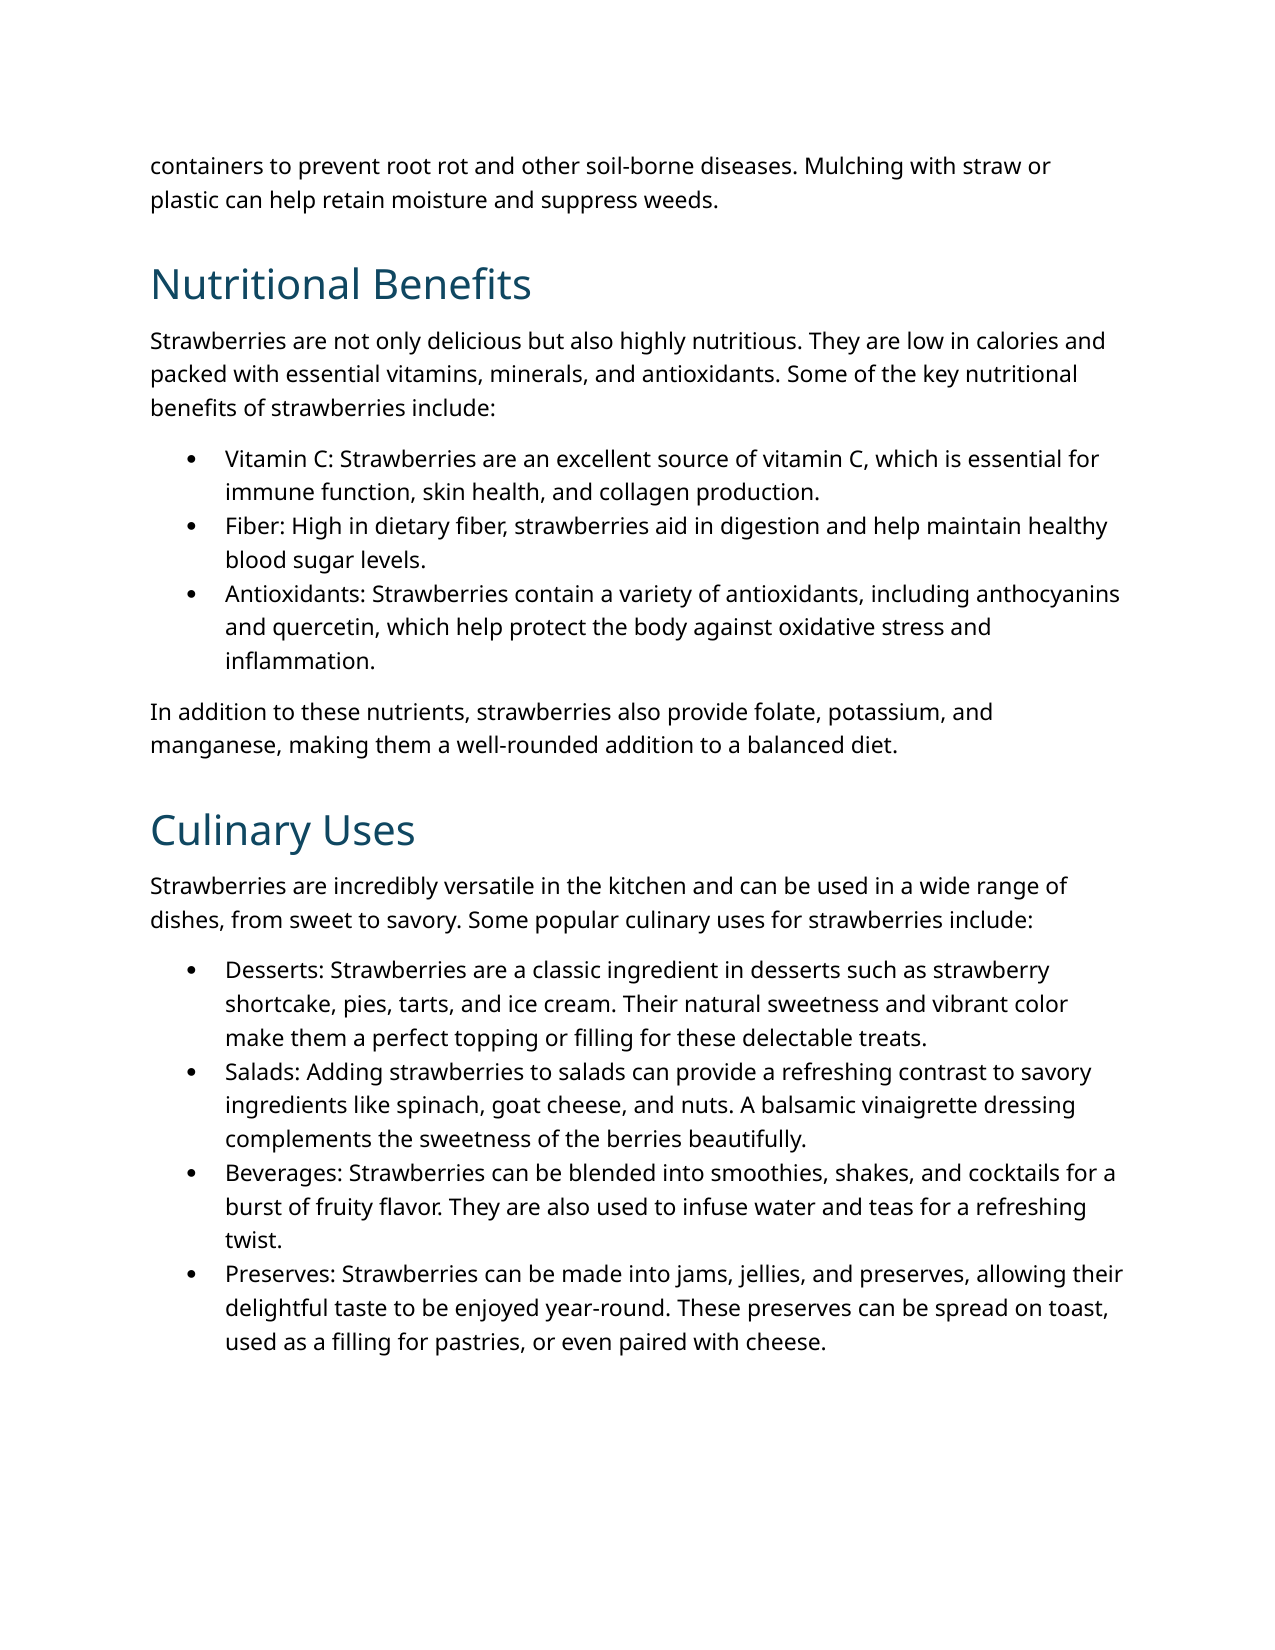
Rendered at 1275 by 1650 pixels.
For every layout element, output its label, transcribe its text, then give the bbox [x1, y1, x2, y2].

text Strawberries are incredibly versatile in the kitchen and can be used in a wide range of dishes, from sweet to savory. Some popular culinary uses for strawberries include: [150, 870, 1125, 935]
subtitle Nutritional Benefits [150, 255, 1125, 312]
text Strawberries are not only delicious but also highly nutritious. They are low in calories and packed with essential vitamins, minerals, and antioxidants. Some of the key nutritional benefits of strawberries include: [150, 324, 1125, 423]
subtitle Culinary Uses [150, 800, 1125, 857]
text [150, 150, 1125, 215]
list Antioxidants: Strawberries contain a variety of antioxidants, including anthocyanins and quercetin, which help protect the body against oxidative stress and inflammation. [187, 577, 1125, 676]
list Vitamin C: Strawberries are an excellent source of vitamin C, which is essential for immune function, skin health, and collagen production. [187, 442, 1125, 507]
list Fiber: High in dietary fiber, strawberries aid in digestion and help maintain healthy blood sugar levels. [187, 510, 1125, 575]
list Preserves: Strawberries can be made into jams, jellies, and preserves, allowing their delightful taste to be enjoyed year-round. These preserves can be spread on toast, used as a filling for pastries, or even paired with cheese. [187, 1258, 1125, 1357]
list Desserts: Strawberries are a classic ingredient in desserts such as strawberry shortcake, pies, tarts, and ice cream. Their natural sweetness and vibrant color make them a perfect topping or filling for these delectable treats. [187, 954, 1125, 1053]
list Salads: Adding strawberries to salads can provide a refreshing contrast to savory ingredients like spinach, goat cheese, and nuts. A balsamic vinaigrette dressing complements the sweetness of the berries beautifully. [187, 1055, 1125, 1154]
list Beverages: Strawberries can be blended into smoothies, shakes, and cocktails for a burst of fruity flavor. They are also used to infuse water and teas for a refreshing twist. [187, 1157, 1125, 1255]
text In addition to these nutrients, strawberries also provide folate, potassium, and manganese, making them a well-rounded addition to a balanced diet. [150, 695, 1125, 760]
